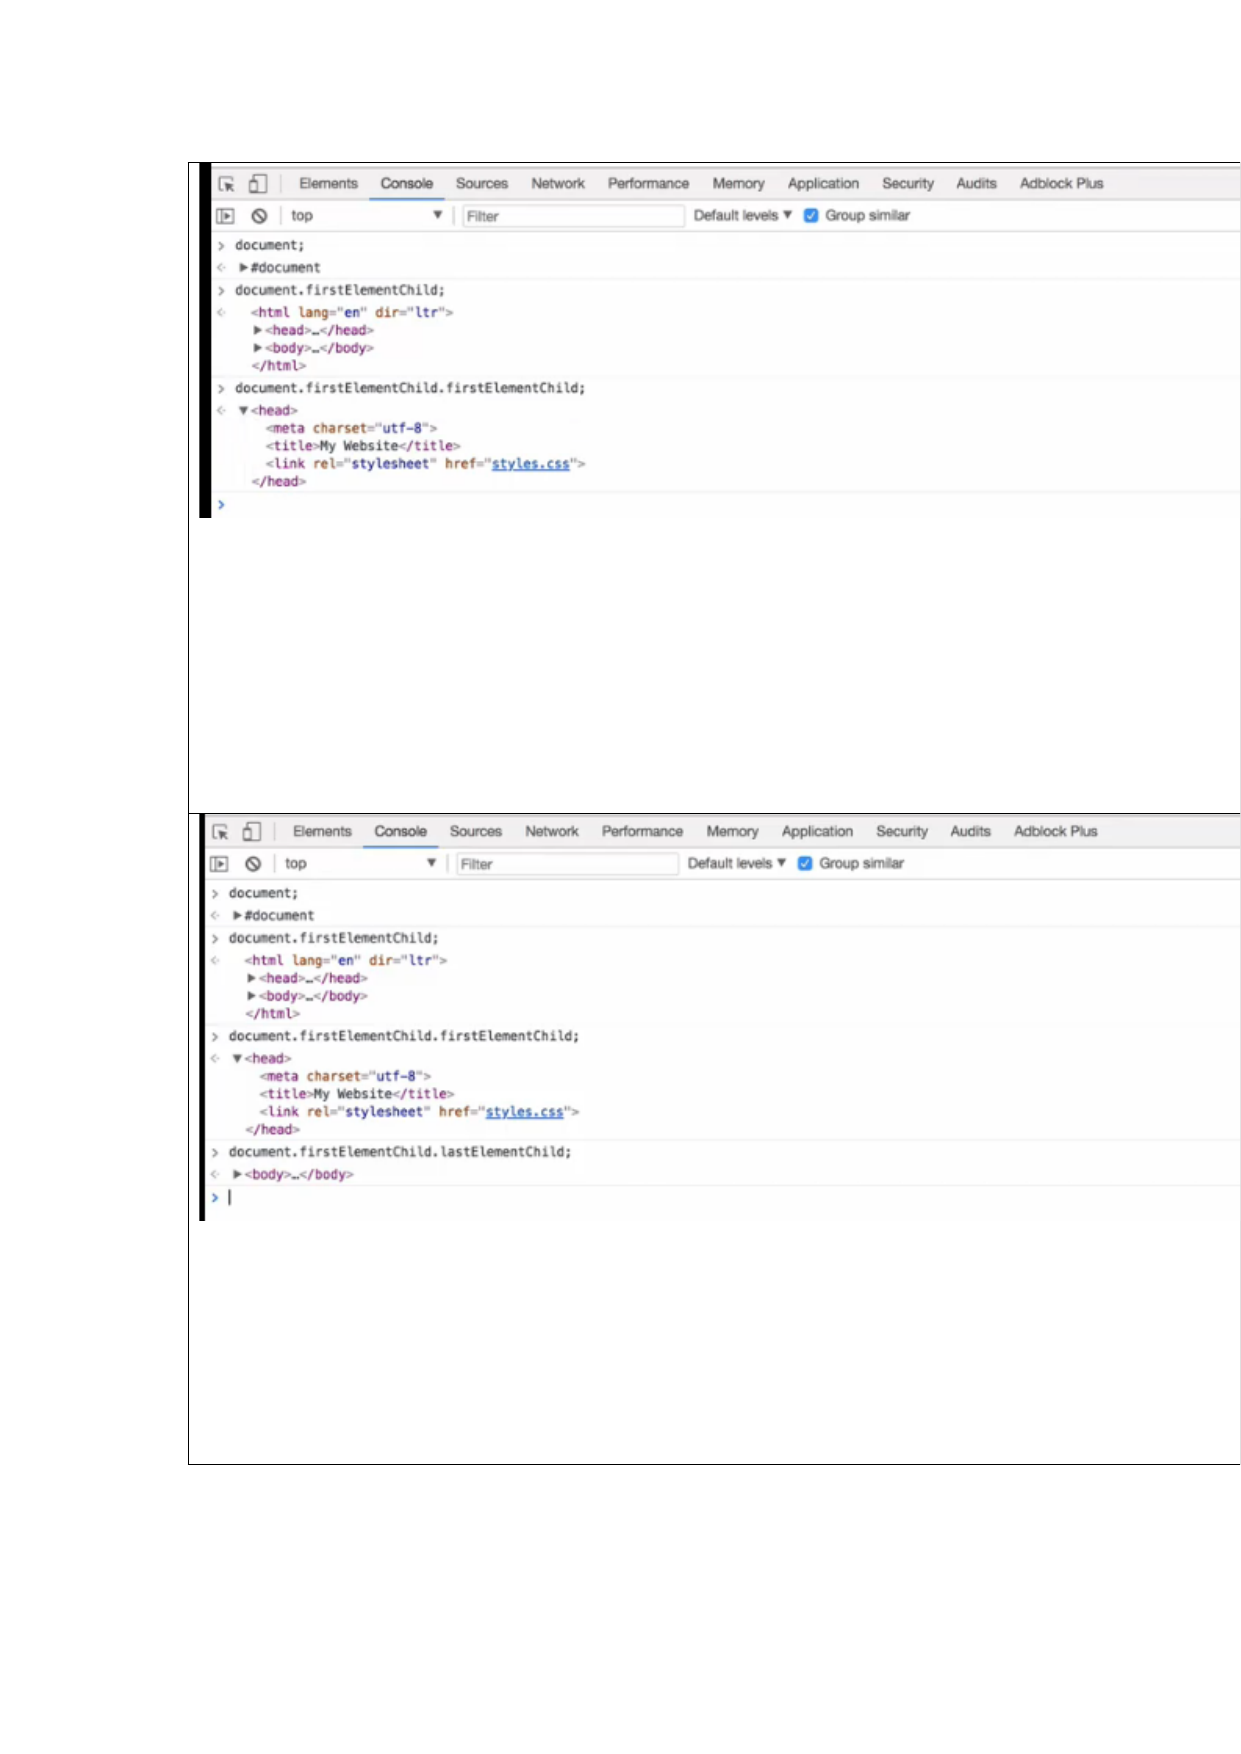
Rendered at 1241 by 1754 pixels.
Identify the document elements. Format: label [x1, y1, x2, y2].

picture [199, 163, 1241, 518]
table_header [189, 163, 1240, 813]
table_cell [189, 814, 1240, 1464]
picture [199, 814, 1241, 1221]
